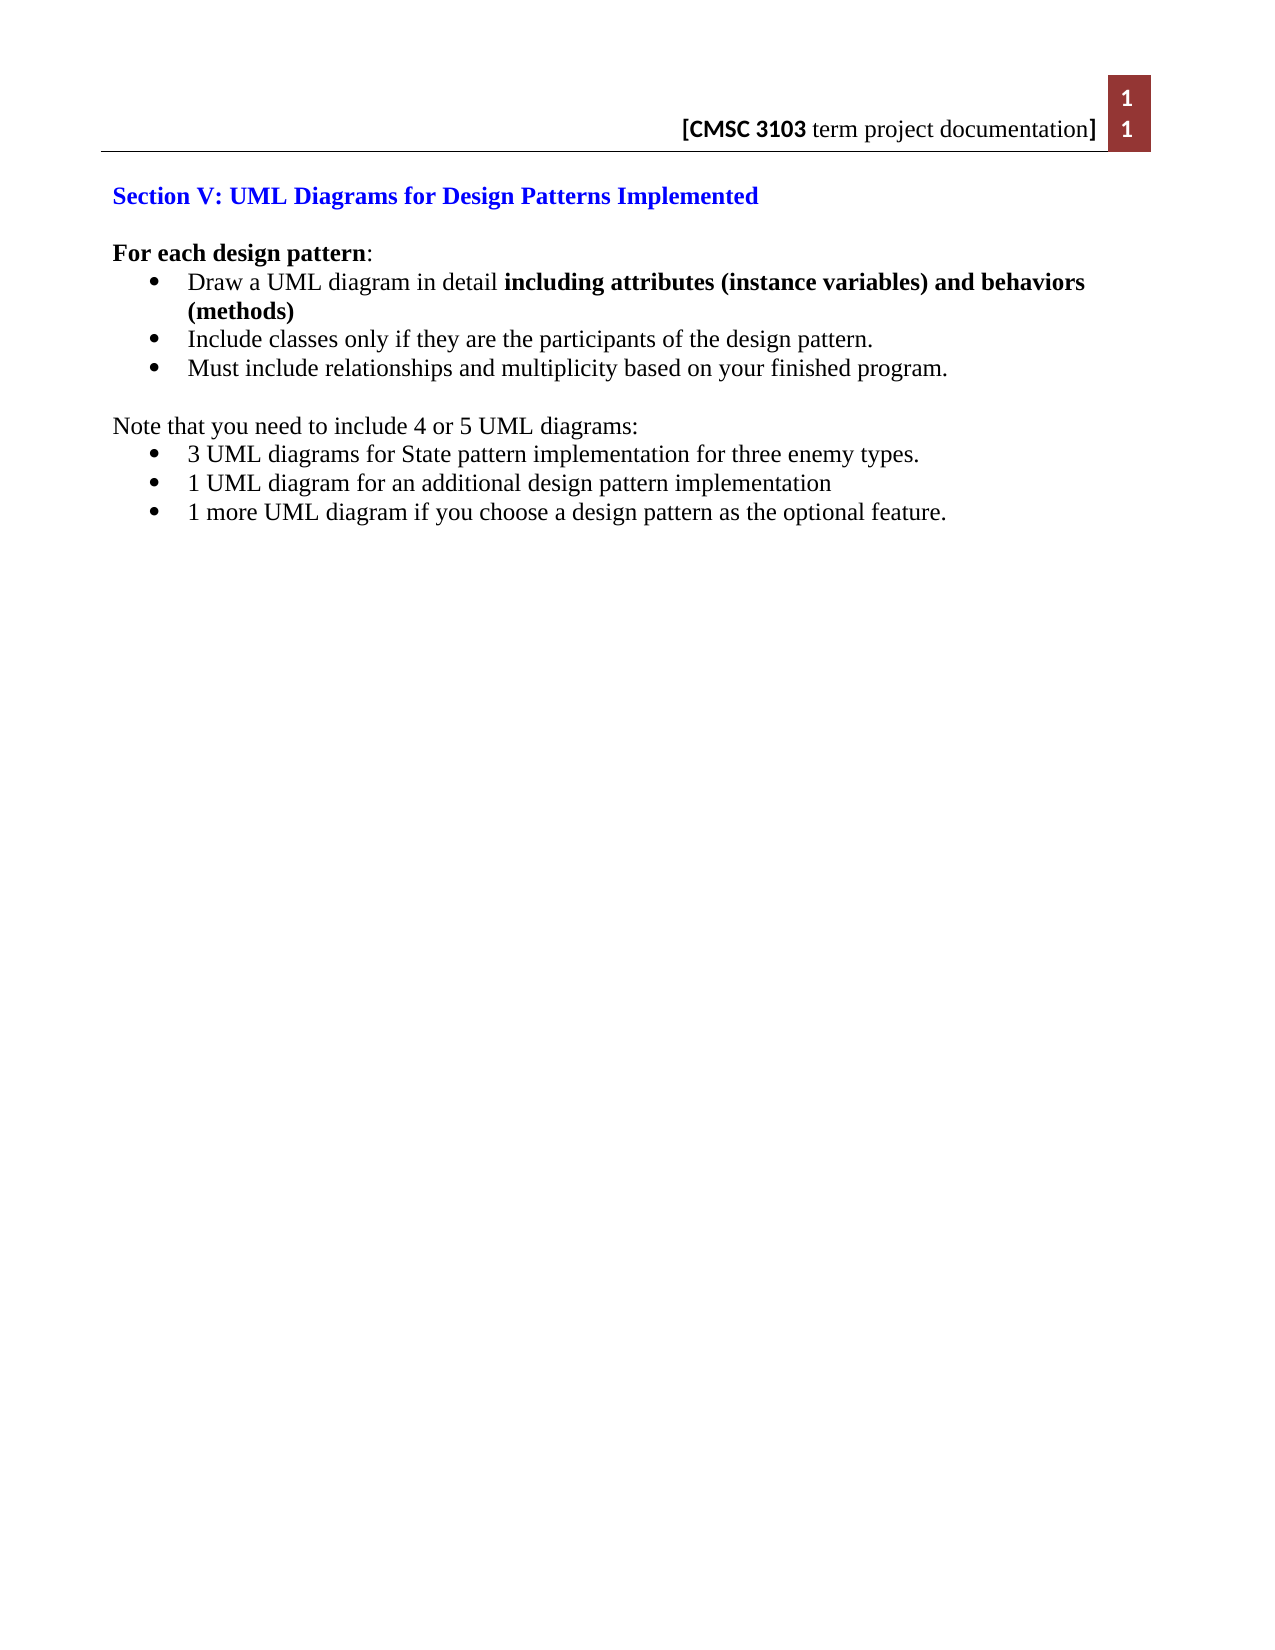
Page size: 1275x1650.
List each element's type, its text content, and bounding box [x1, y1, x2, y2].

list Include classes only if they are the participants of the design pattern. [150, 324, 1162, 353]
list 1 more UML diagram if you choose a design pattern as the optional feature. [150, 497, 1162, 526]
list 3 UML diagrams for State pattern implementation for three enemy types. [150, 439, 1162, 468]
text For each design pattern: [112, 238, 1162, 267]
list Must include relationships and multiplicity based on your finished program. [150, 353, 1162, 382]
text Note that you need to include 4 or 5 UML diagrams: [112, 411, 1162, 439]
list 1 UML diagram for an additional design pattern implementation [150, 468, 1162, 497]
list Draw a UML diagram in detail including attributes (instance variables) and behaviors (methods) [150, 267, 1162, 324]
text Section V: UML Diagrams for Design Patterns Implemented [112, 181, 1162, 209]
